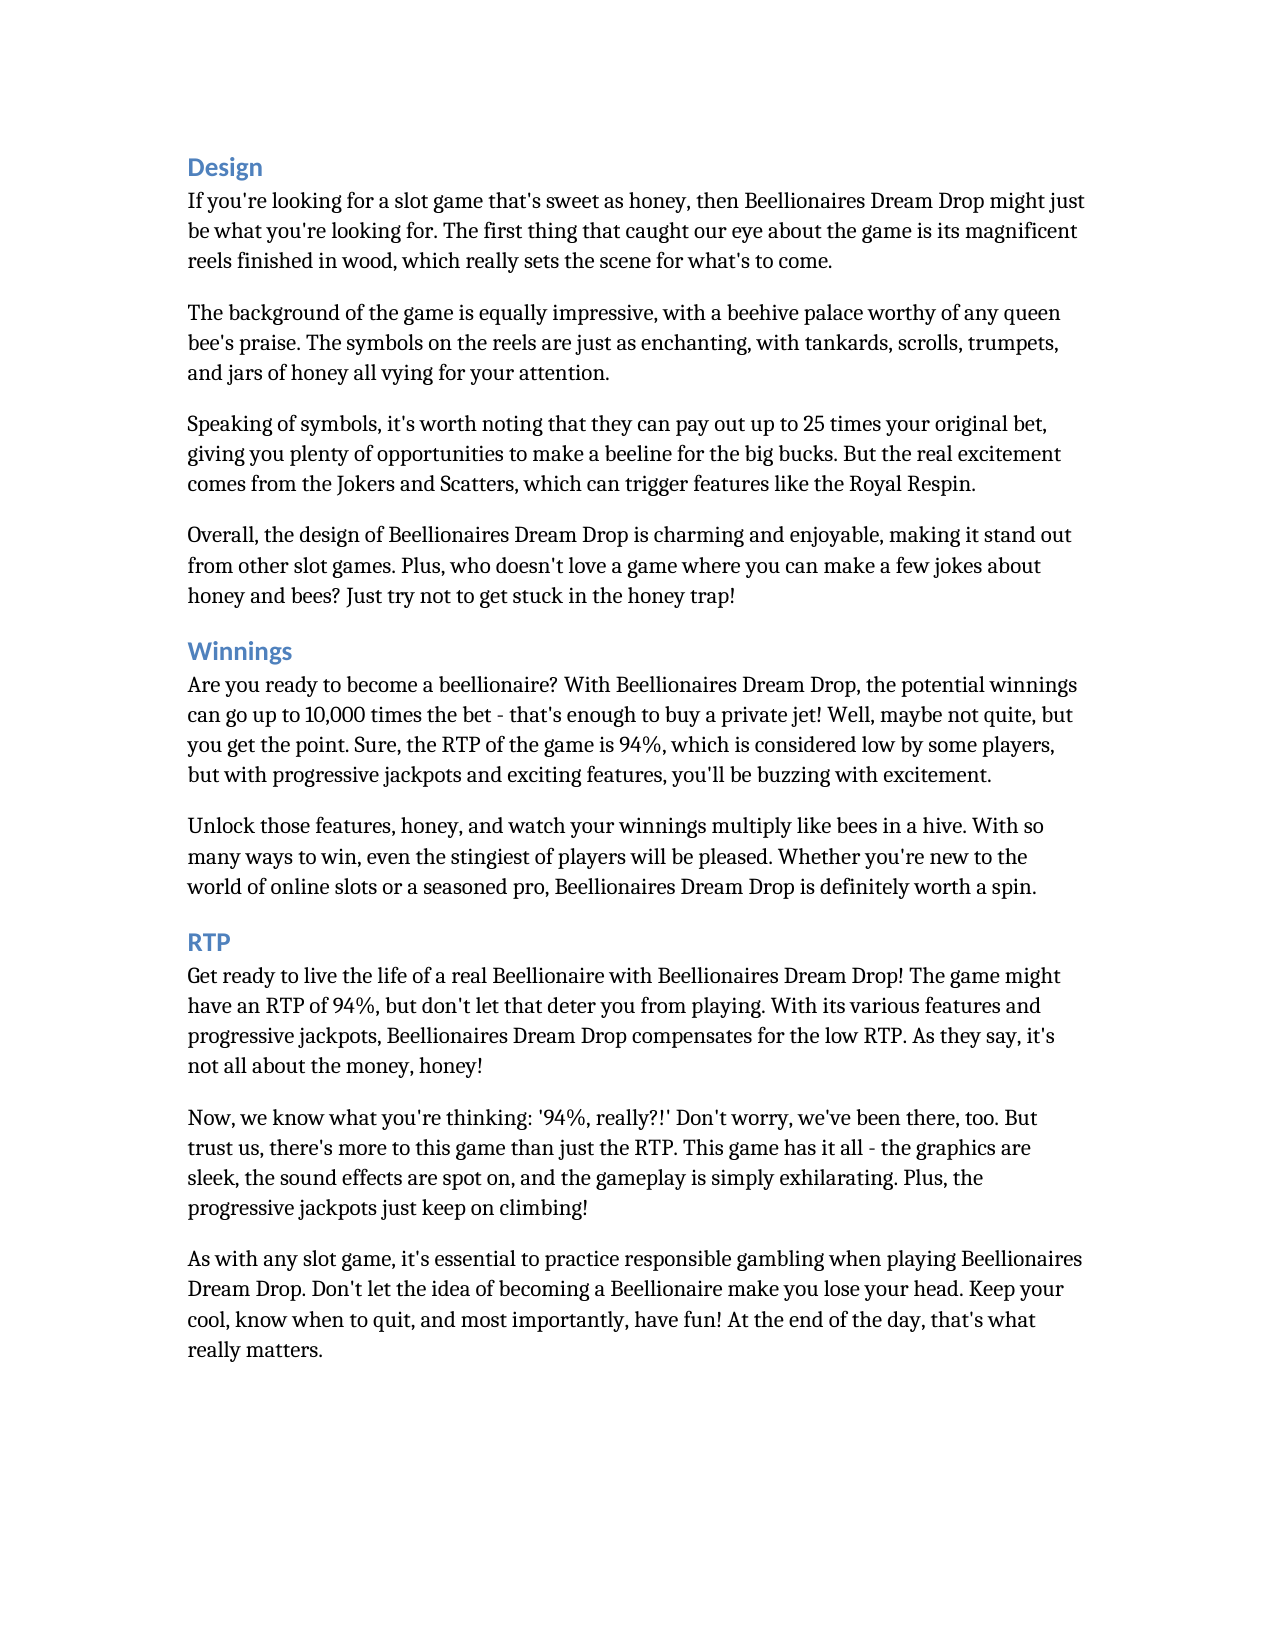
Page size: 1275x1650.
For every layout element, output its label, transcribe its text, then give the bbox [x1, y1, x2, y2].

text Now, we know what you're thinking: '94%, really?!' Don't worry, we've been there, too. But trust us, there's more to this game than just the RTP. This game has it all - the graphics are sleek, the sound effects are spot on, and the gameplay is simply exhilarating. Plus, the progressive jackpots just keep on climbing! [187, 1104, 1087, 1221]
text As with any slot game, it's essential to practice responsible gambling when playing Beellionaires Dream Drop. Don't let the idea of becoming a Beellionaire make you lose your head. Keep your cool, know when to quit, and most importantly, have fun! At the end of the day, that's what really matters. [187, 1246, 1087, 1363]
text Unlock those features, honey, and watch your winnings multiply like bees in a hive. With so many ways to win, even the stingiest of players will be pleased. Whether you're new to the world of online slots or a seasoned pro, Beellionaires Dream Drop is definitely worth a spin. [187, 813, 1087, 900]
text If you're looking for a slot game that's sweet as honey, then Beellionaires Dream Drop might just be what you're looking for. The first thing that caught our eye about the game is its magnificent reels finished in wood, which really sets the scene for what's to come. [187, 188, 1087, 275]
text Are you ready to become a beellionaire? With Beellionaires Dream Drop, the potential winnings can go up to 10,000 times the bet - that's enough to buy a private jet! Well, maybe not quite, but you get the point. Sure, the RTP of the game is 94%, which is considered low by some players, but with progressive jackpots and exciting features, you'll be buzzing with excitement. [187, 672, 1087, 789]
text Get ready to live the life of a real Beellionaire with Beellionaires Dream Drop! The game might have an RTP of 94%, but don't let that deter you from playing. With its various features and progressive jackpots, Beellionaires Dream Drop compensates for the low RTP. As they say, it's not all about the money, honey! [187, 963, 1087, 1080]
text Overall, the design of Beellionaires Dream Drop is charming and enjoyable, making it stand out from other slot games. Plus, who doesn't love a game where you can make a few jokes about honey and bees? Just try not to get stuck in the honey trap! [187, 522, 1087, 609]
text Speaking of symbols, it's worth noting that they can pay out up to 25 times your original bet, giving you plenty of opportunities to make a beeline for the big bucks. But the real excitement comes from the Jokers and Scatters, which can trigger features like the Royal Respin. [187, 411, 1087, 498]
subtitle RTP [187, 925, 1087, 958]
subtitle Design [187, 150, 1087, 183]
text The background of the game is equally impressive, with a beehive palace worthy of any queen bee's praise. The symbols on the reels are just as enchanting, with tankards, scrolls, trumpets, and jars of honey all vying for your attention. [187, 299, 1087, 386]
subtitle Winnings [187, 634, 1087, 667]
